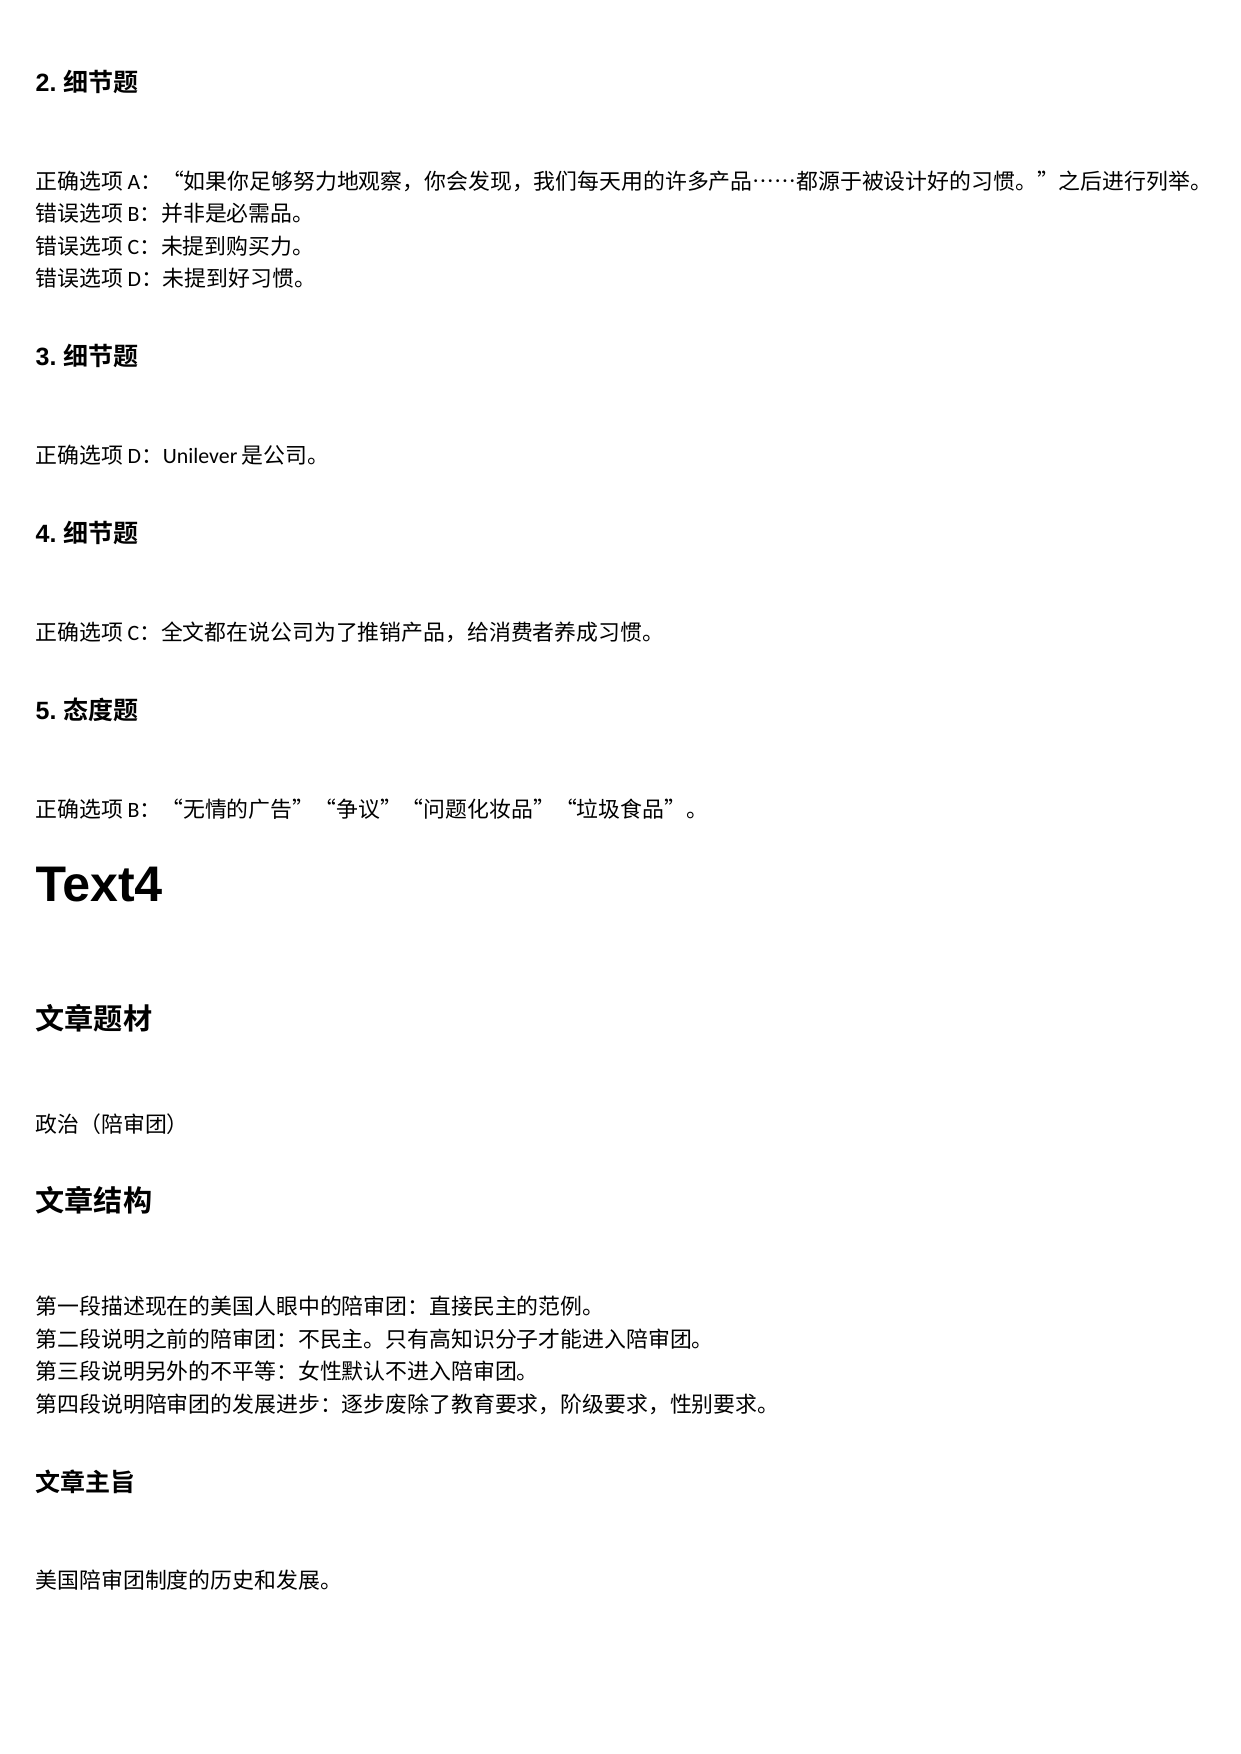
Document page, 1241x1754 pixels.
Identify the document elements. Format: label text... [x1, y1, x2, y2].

text 错误选项B：并非是必需品。 [35, 196, 1205, 228]
subtitle 文章题材 [35, 984, 1205, 1049]
subtitle 4. 细节题 [35, 499, 1205, 564]
text 正确选项A：“如果你足够努力地观察，你会发现，我们每天用的许多产品……都源于被设计好的习惯。”之后进行列举。 [35, 163, 1205, 196]
text 第一段描述现在的美国人眼中的陪审团：直接民主的范例。 [35, 1289, 1205, 1321]
text 正确选项B：“无情的广告”“争议”“问题化妆品”“垃圾食品”。 [35, 791, 1205, 824]
text 政治（陪审团） [35, 1107, 1205, 1139]
text 第四段说明陪审团的发展进步：逐步废除了教育要求，阶级要求，性别要求。 [35, 1386, 1205, 1419]
subtitle 3. 细节题 [35, 322, 1205, 387]
subtitle 文章结构 [35, 1166, 1205, 1231]
subtitle 2. 细节题 [35, 48, 1205, 113]
subtitle 5. 态度题 [35, 676, 1205, 741]
text 错误选项C：未提到购买力。 [35, 228, 1205, 261]
subtitle Text4 [35, 851, 1205, 916]
text 错误选项D：未提到好习惯。 [35, 261, 1205, 293]
text 第三段说明另外的不平等：女性默认不进入陪审团。 [35, 1354, 1205, 1386]
text 正确选项C：全文都在说公司为了推销产品，给消费者养成习惯。 [35, 614, 1205, 647]
text 第二段说明之前的陪审团：不民主。只有高知识分子才能进入陪审团。 [35, 1321, 1205, 1354]
subtitle 文章主旨 [35, 1448, 1205, 1513]
text 正确选项D：Unilever是公司。 [35, 438, 1205, 470]
text 美国陪审团制度的历史和发展。 [35, 1563, 1205, 1596]
